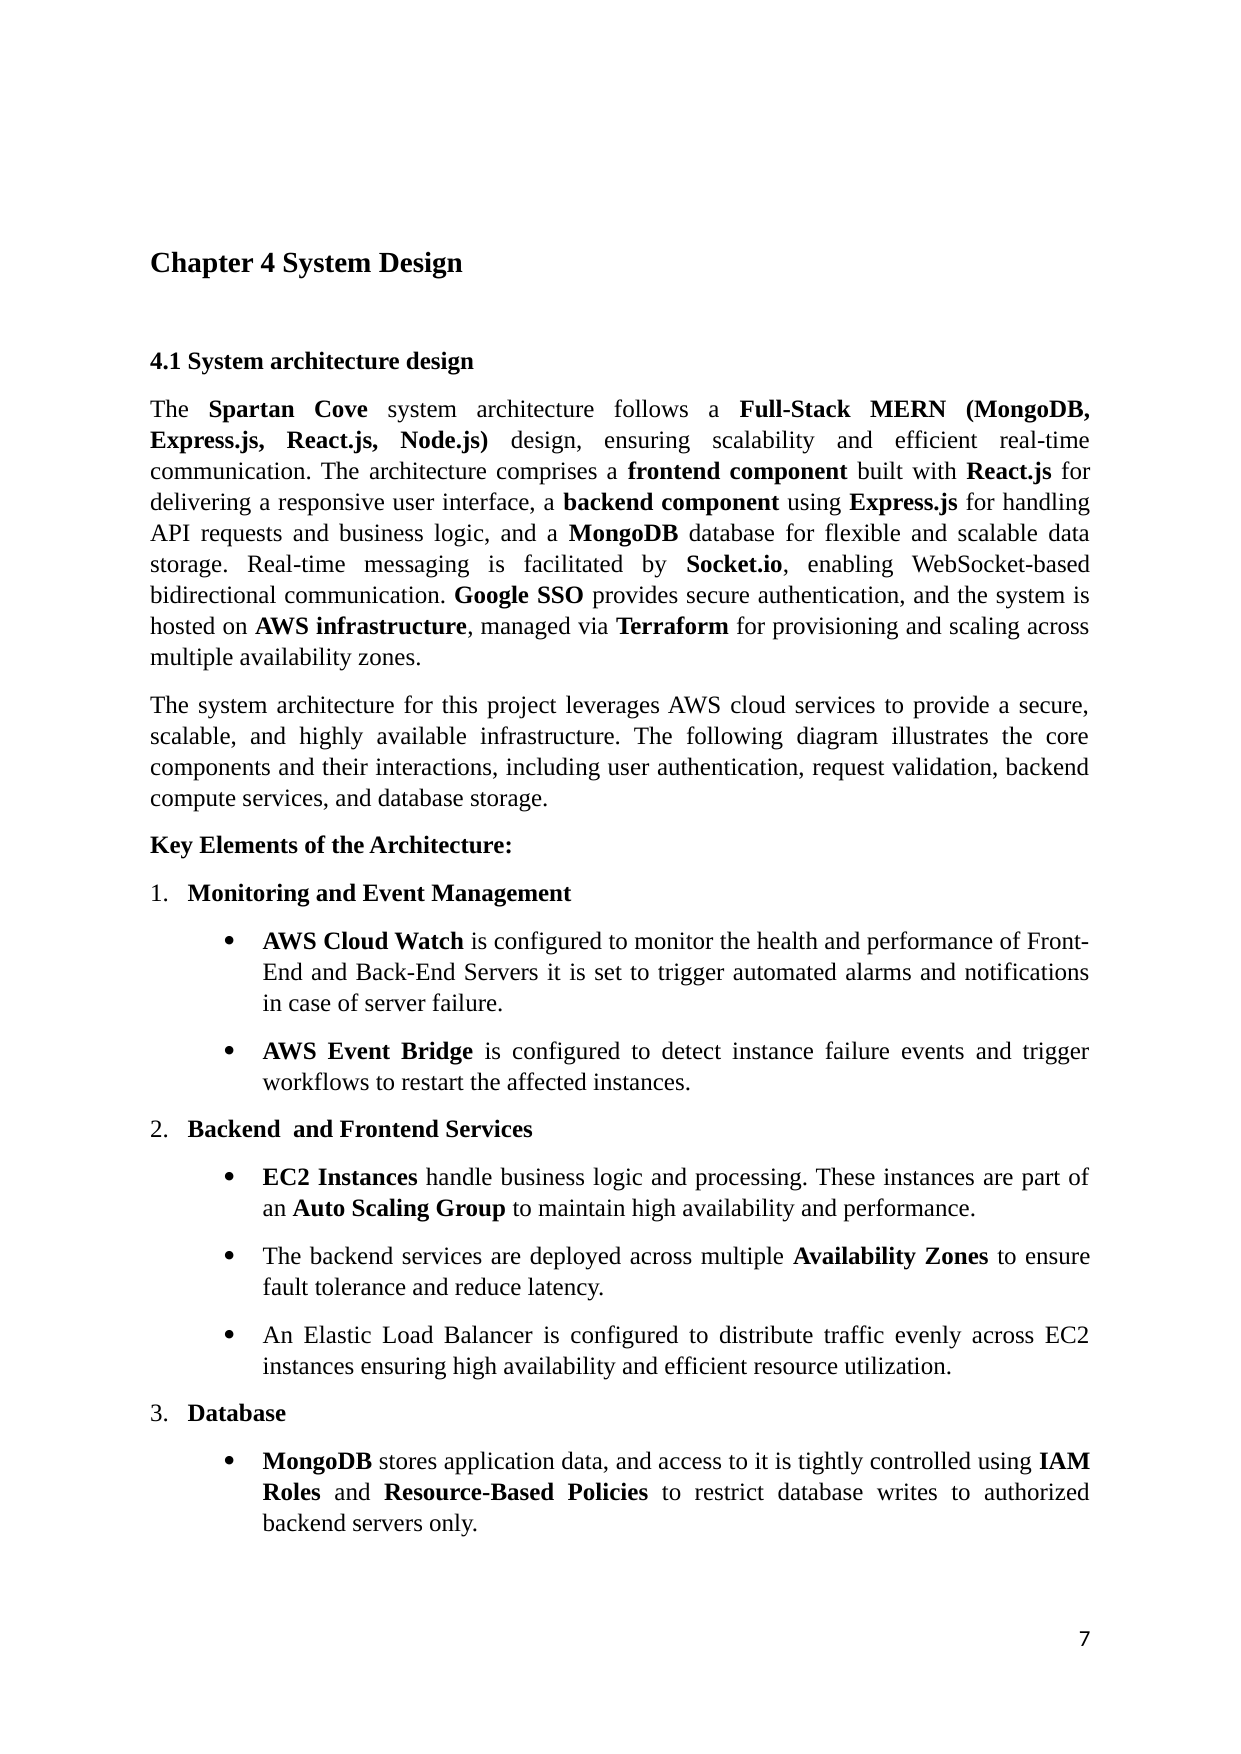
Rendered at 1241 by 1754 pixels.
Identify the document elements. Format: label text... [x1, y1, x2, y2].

text Chapter 4 System Design [150, 245, 1090, 279]
list AWS Cloud Watch is configured to monitor the health and performance of Front-End and Back-End Servers it is set to trigger automated alarms and notifications in case of server failure. [225, 926, 1090, 1017]
text 4.1 System architecture design [150, 346, 1090, 375]
list Monitoring and Event Management [150, 878, 1090, 907]
list The backend services are deployed across multiple Availability Zones to ensure fault tolerance and reduce latency. [225, 1241, 1090, 1301]
list Backend and Frontend Services [150, 1114, 1090, 1143]
list Database [150, 1398, 1090, 1427]
list An Elastic Load Balancer is configured to distribute traffic evenly across EC2 instances ensuring high availability and efficient resource utilization. [225, 1320, 1090, 1379]
list MongoDB stores application data, and access to it is tightly controlled using IAM Roles and Resource-Based Policies to restrict database writes to authorized backend servers only. [225, 1446, 1090, 1537]
list AWS Event Bridge is configured to detect instance failure events and trigger workflows to restart the affected instances. [225, 1036, 1090, 1096]
text The Spartan Cove system architecture follows a Full-Stack MERN (MongoDB, Express.js, React.js, Node.js) design, ensuring scalability and efficient real-time communication. The architecture comprises a frontend component built with React.js for delivering a responsive user interface, a backend component using Express.js for handling API requests and business logic, and a MongoDB database for flexible and scalable data storage. Real-time messaging is facilitated by Socket.io, enabling WebSocket-based bidirectional communication. Google SSO provides secure authentication, and the system is hosted on AWS infrastructure, managed via Terraform for provisioning and scaling across multiple availability zones. [150, 394, 1090, 671]
list EC2 Instances handle business logic and processing. These instances are part of an Auto Scaling Group to maintain high availability and performance. [225, 1162, 1090, 1222]
text The system architecture for this project leverages AWS cloud services to provide a secure, scalable, and highly available infrastructure. The following diagram illustrates the core components and their interactions, including user authentication, request validation, backend compute services, and database storage. [150, 690, 1090, 812]
text Key Elements of the Architecture: [150, 831, 1090, 859]
